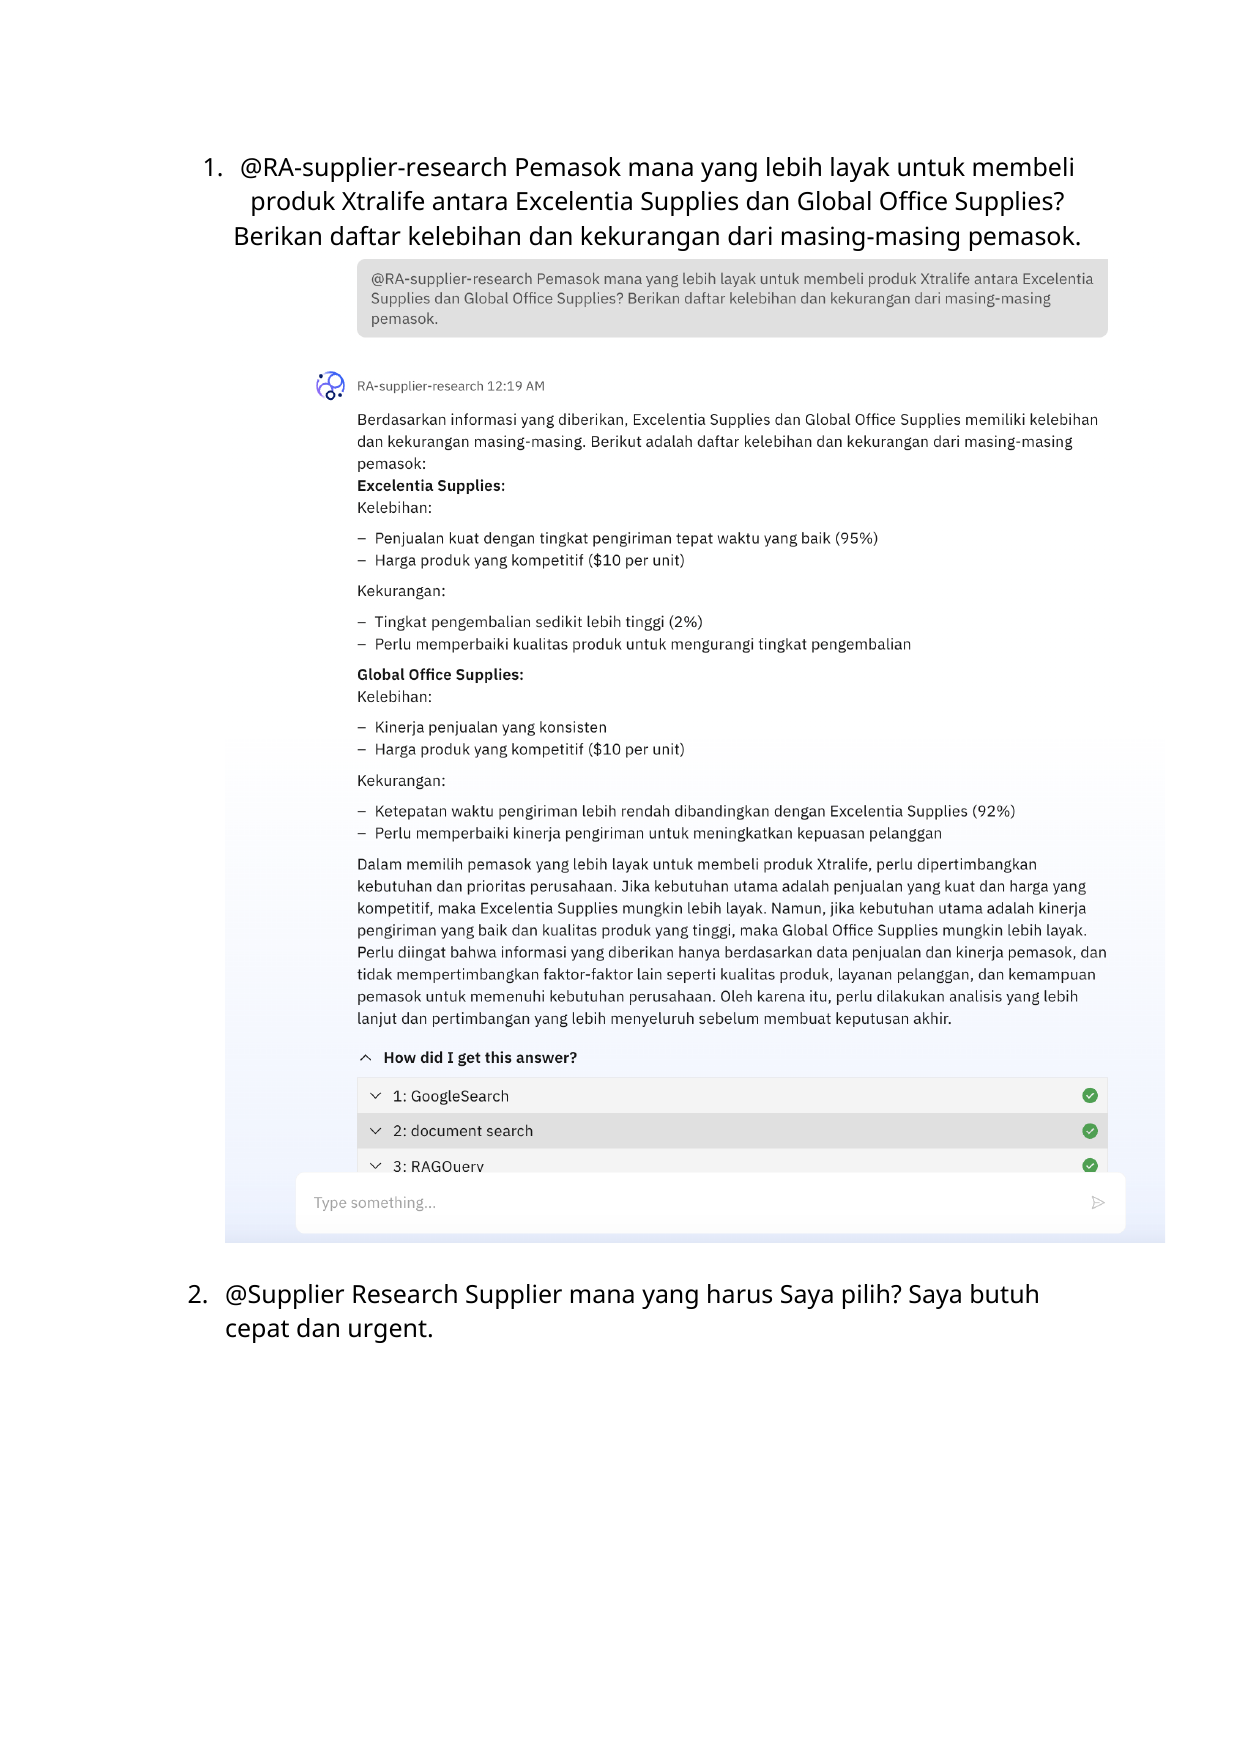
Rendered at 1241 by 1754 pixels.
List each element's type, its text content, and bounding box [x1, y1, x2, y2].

list @Supplier Research Supplier mana yang harus Saya pilih? Saya butuh cepat dan urgent. [187, 1277, 1090, 1345]
picture [225, 252, 1166, 1243]
